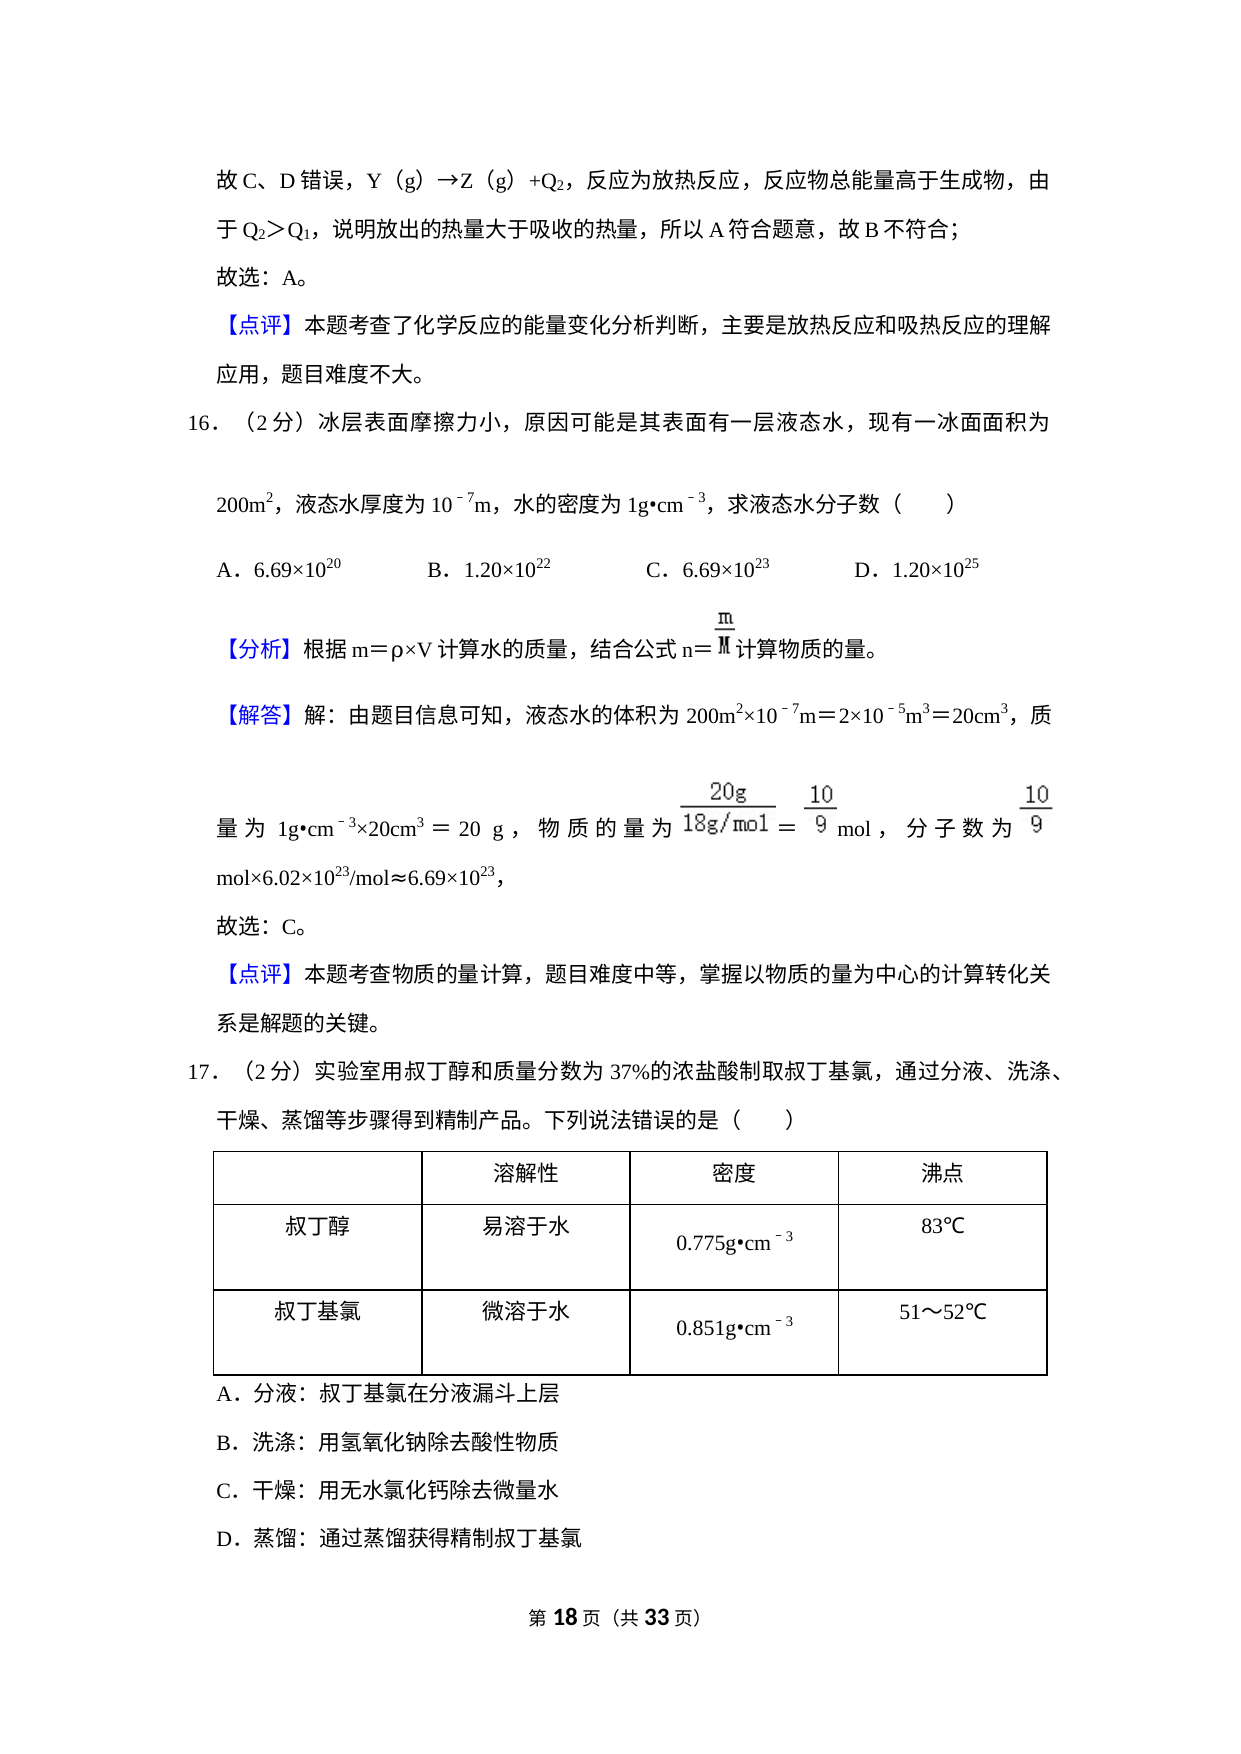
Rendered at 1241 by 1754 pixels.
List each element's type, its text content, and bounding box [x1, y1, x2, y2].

table_header 溶解性 [423, 1152, 629, 1203]
table_cell 微溶于水 [423, 1291, 629, 1374]
picture [1019, 781, 1053, 837]
table_cell 51～52℃ [839, 1291, 1046, 1374]
text 16．（2分）冰层表面摩擦力小，原因可能是其表面有一层液态水，现有一冰面面积为200m2，液态水厚度为10﹣7m，水的密度为1g•cm﹣3，求液态水分子数（ ） [187, 405, 1053, 535]
picture [714, 602, 735, 657]
table_cell 叔丁基氯 [214, 1291, 421, 1374]
picture [804, 781, 837, 837]
text 【点评】本题考查了化学反应的能量变化分析判断，主要是放热反应和吸热反应的理解应用，题目难度不大。 [216, 308, 1053, 389]
table_cell 0.775g•cm﹣3 [631, 1205, 838, 1289]
text D．蒸馏：通过蒸馏获得精制叔丁基氯 [187, 1521, 1053, 1553]
text 【解答】解：由题目信息可知，液态水的体积为200m2×10﹣7m＝2×10﹣5m3＝20cm3，质量为1g•cm﹣3×20cm3＝20 g，物质的量为＝mol，分子数为mol×6.02×1023/mol≈6.69×1023， [216, 681, 1053, 892]
table_cell 易溶于水 [423, 1205, 629, 1289]
text 故选：C。 [216, 908, 1053, 941]
table_header 沸点 [839, 1152, 1046, 1203]
text C．干燥：用无水氯化钙除去微量水 [187, 1472, 1053, 1505]
text 故选：A。 [216, 259, 1053, 292]
picture [680, 778, 776, 837]
table_header 密度 [631, 1152, 838, 1203]
table_cell 0.851g•cm﹣3 [631, 1291, 838, 1374]
table_header [214, 1152, 421, 1203]
text 17．（2分）实验室用叔丁醇和质量分数为37%的浓盐酸制取叔丁基氯，通过分液、洗涤、干燥、蒸馏等步骤得到精制产品。下列说法错误的是（ ） [187, 1054, 1053, 1135]
table_cell 叔丁醇 [214, 1205, 421, 1289]
text B．洗涤：用氢氧化钠除去酸性物质 [187, 1424, 1053, 1457]
table_cell 83℃ [839, 1205, 1046, 1289]
text 【点评】本题考查物质的量计算，题目难度中等，掌握以物质的量为中心的计算转化关系是解题的关键。 [216, 957, 1053, 1038]
text A．6.69×1020 B．1.20×1022 C．6.69×1023 D．1.20×1025 [187, 552, 1053, 584]
text 【分析】根据m＝ρ×V计算水的质量，结合公式n＝计算物质的量。 [216, 600, 1053, 665]
text A．分液：叔丁基氯在分液漏斗上层 [187, 1376, 1053, 1408]
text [216, 162, 1053, 244]
